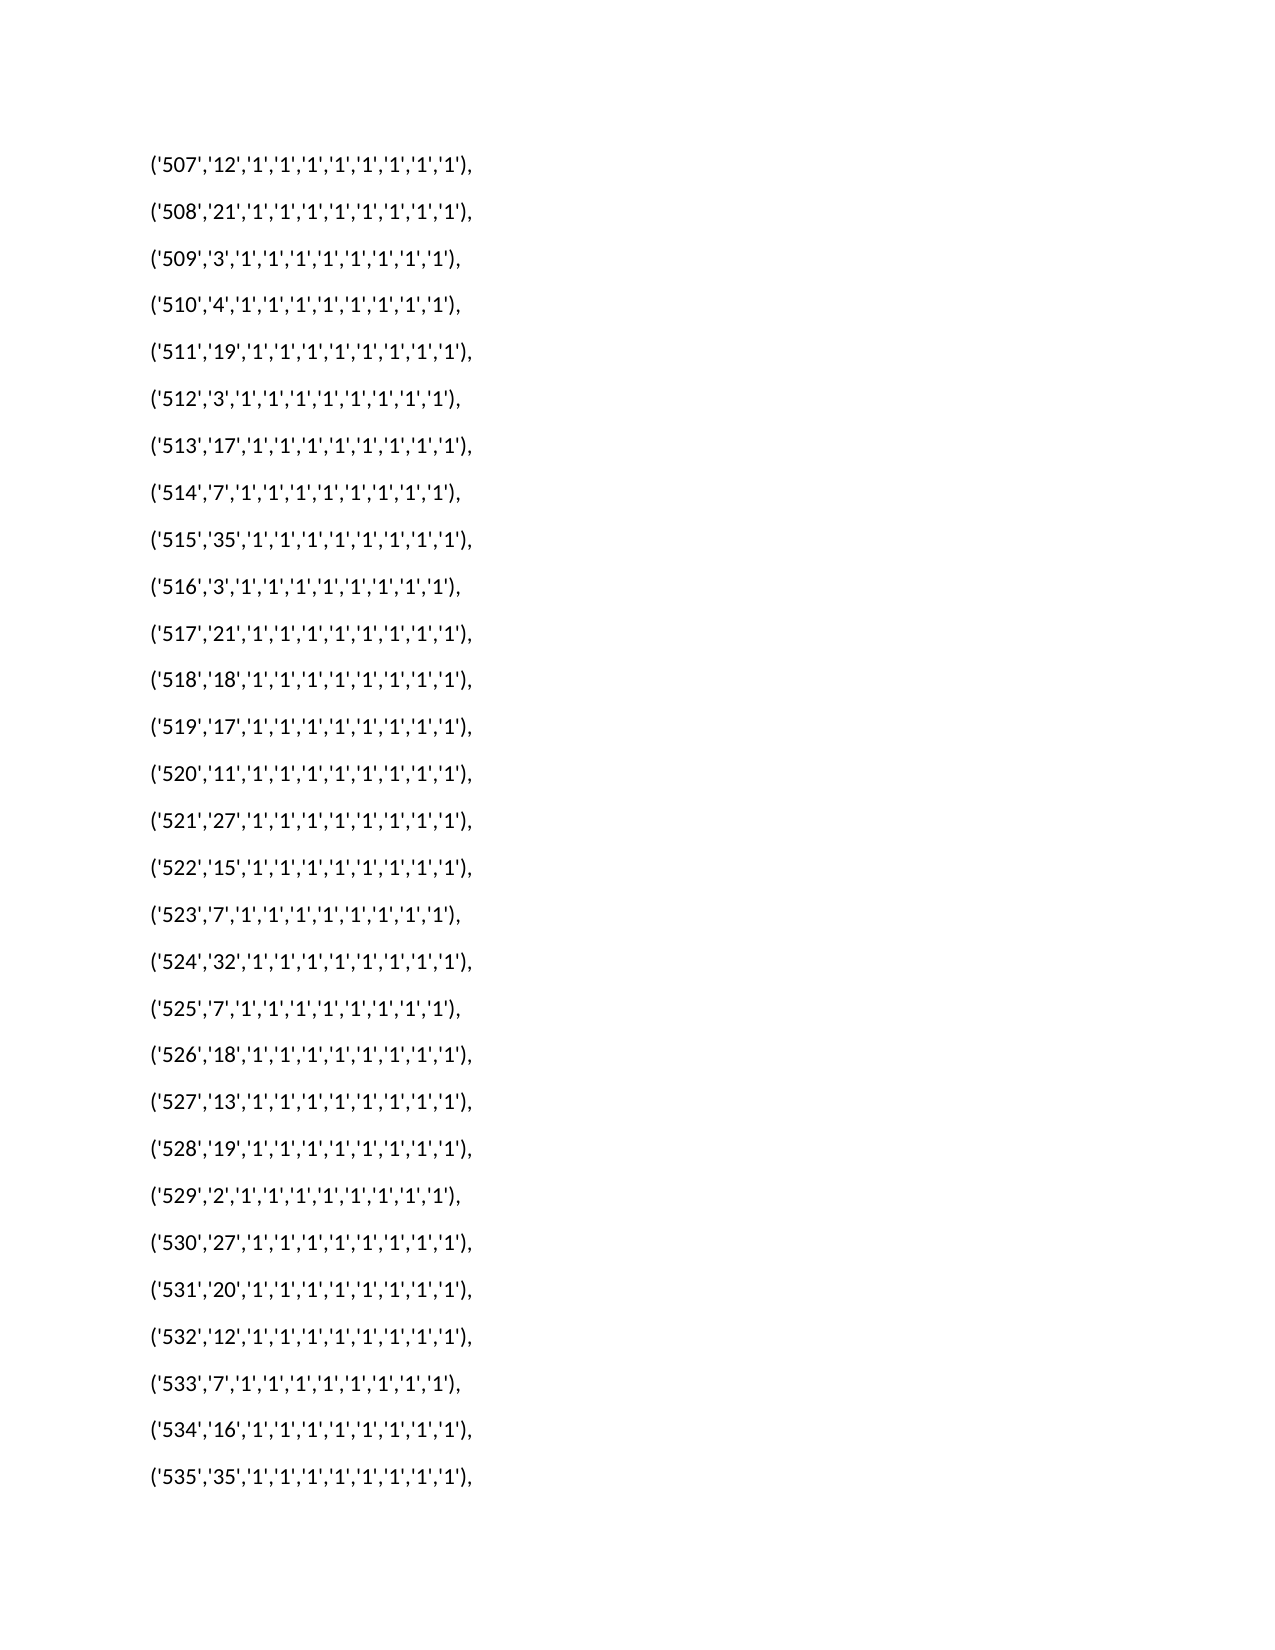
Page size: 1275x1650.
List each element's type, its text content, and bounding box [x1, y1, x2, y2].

text ('508','21','1','1','1','1','1','1','1','1'), [150, 197, 1125, 225]
text ('530','27','1','1','1','1','1','1','1','1'), [150, 1228, 1125, 1256]
text ('534','16','1','1','1','1','1','1','1','1'), [150, 1416, 1125, 1444]
text ('507','12','1','1','1','1','1','1','1','1'), [150, 150, 1125, 178]
text ('516','3','1','1','1','1','1','1','1','1'), [150, 572, 1125, 600]
text ('528','19','1','1','1','1','1','1','1','1'), [150, 1134, 1125, 1162]
text ('518','18','1','1','1','1','1','1','1','1'), [150, 666, 1125, 694]
text ('509','3','1','1','1','1','1','1','1','1'), [150, 244, 1125, 272]
text ('512','3','1','1','1','1','1','1','1','1'), [150, 384, 1125, 412]
text ('532','12','1','1','1','1','1','1','1','1'), [150, 1322, 1125, 1350]
text ('531','20','1','1','1','1','1','1','1','1'), [150, 1275, 1125, 1303]
text ('522','15','1','1','1','1','1','1','1','1'), [150, 853, 1125, 881]
text ('520','11','1','1','1','1','1','1','1','1'), [150, 759, 1125, 787]
text ('535','35','1','1','1','1','1','1','1','1'), [150, 1462, 1125, 1491]
text ('526','18','1','1','1','1','1','1','1','1'), [150, 1041, 1125, 1069]
text ('513','17','1','1','1','1','1','1','1','1'), [150, 431, 1125, 459]
text ('515','35','1','1','1','1','1','1','1','1'), [150, 525, 1125, 553]
text ('514','7','1','1','1','1','1','1','1','1'), [150, 478, 1125, 506]
text ('511','19','1','1','1','1','1','1','1','1'), [150, 337, 1125, 366]
text ('525','7','1','1','1','1','1','1','1','1'), [150, 994, 1125, 1022]
text ('517','21','1','1','1','1','1','1','1','1'), [150, 619, 1125, 647]
text ('510','4','1','1','1','1','1','1','1','1'), [150, 291, 1125, 319]
text ('527','13','1','1','1','1','1','1','1','1'), [150, 1087, 1125, 1116]
text ('519','17','1','1','1','1','1','1','1','1'), [150, 712, 1125, 741]
text ('523','7','1','1','1','1','1','1','1','1'), [150, 900, 1125, 928]
text ('533','7','1','1','1','1','1','1','1','1'), [150, 1369, 1125, 1397]
text ('529','2','1','1','1','1','1','1','1','1'), [150, 1181, 1125, 1209]
text ('524','32','1','1','1','1','1','1','1','1'), [150, 947, 1125, 975]
text ('521','27','1','1','1','1','1','1','1','1'), [150, 806, 1125, 834]
